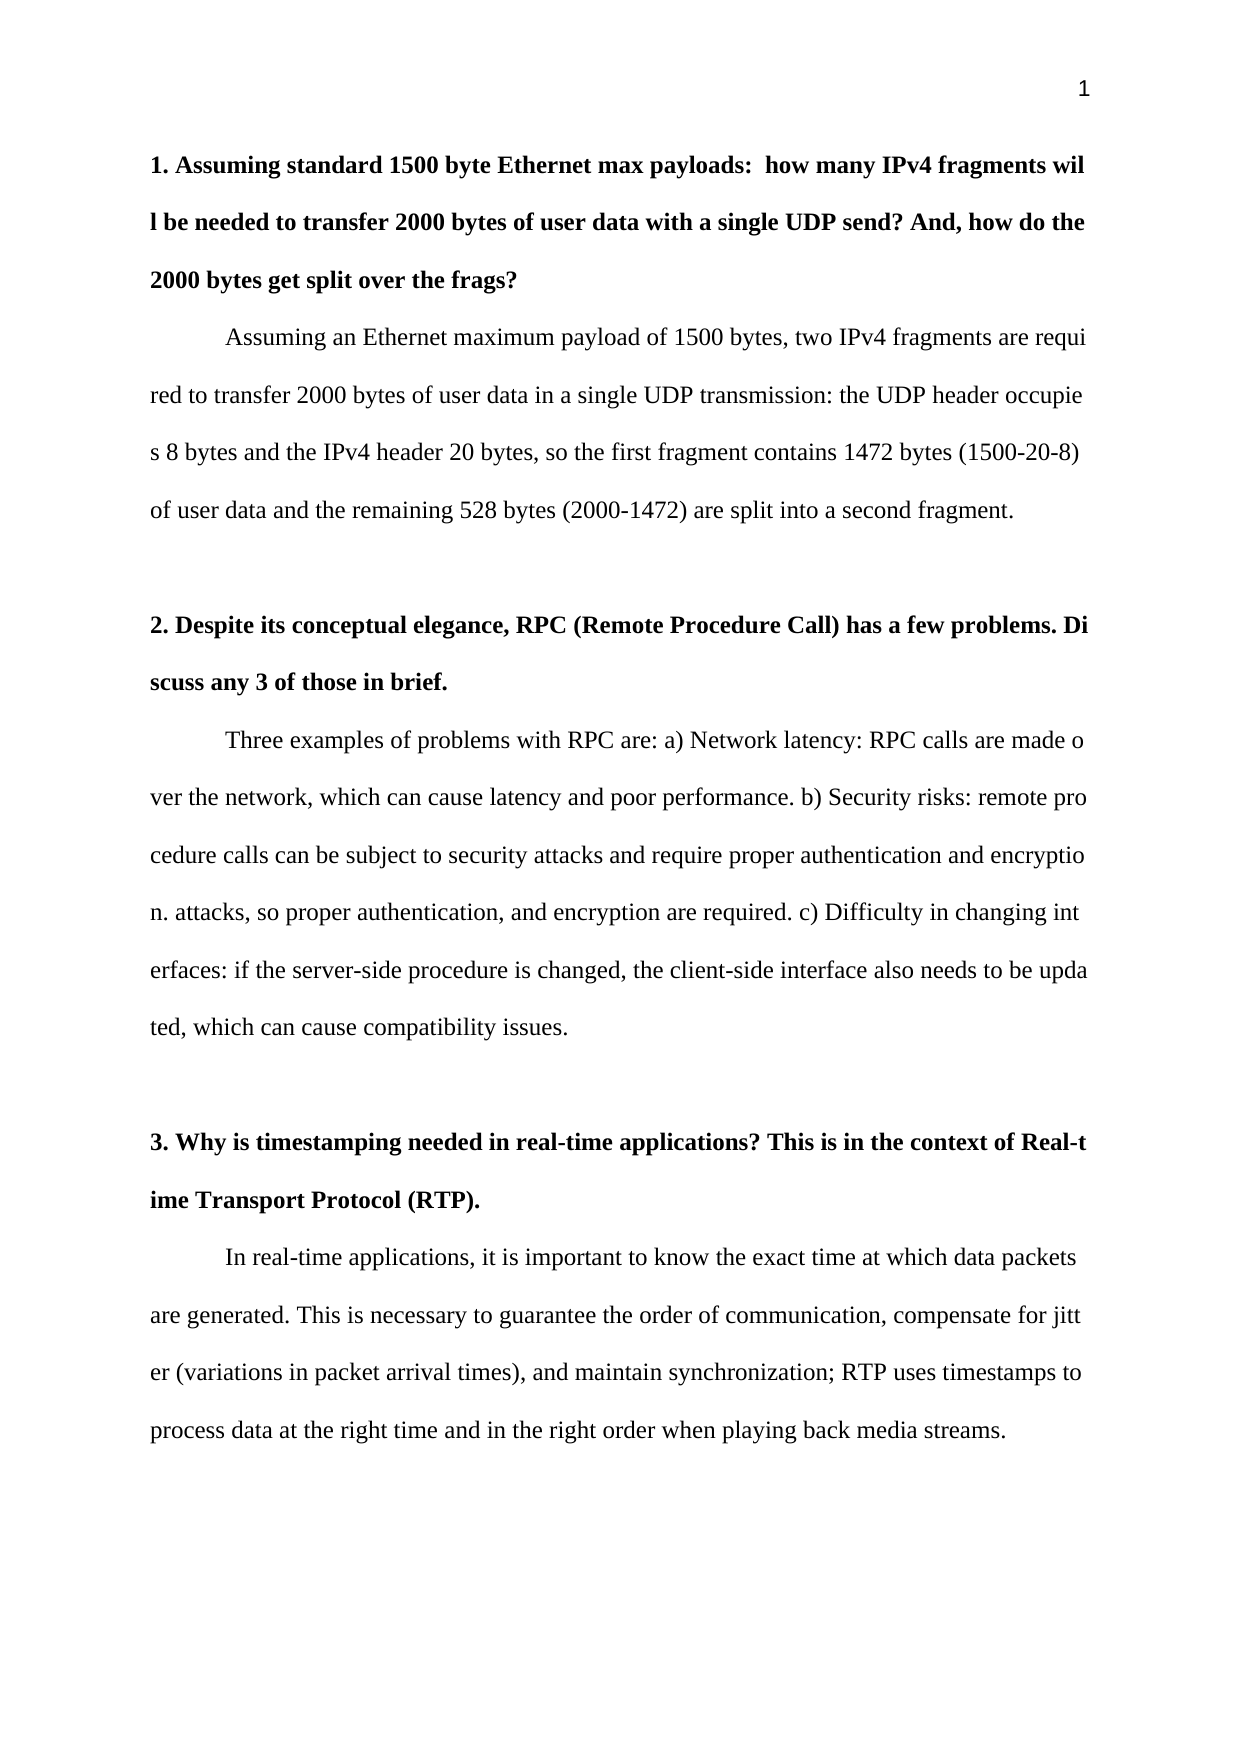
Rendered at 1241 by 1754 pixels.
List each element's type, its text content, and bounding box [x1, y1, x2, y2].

text 1. Assuming standard 1500 byte Ethernet max payloads: how many IPv4 fragments will be needed to transfer 2000 bytes of user data with a single UDP send? And, how do the 2000 bytes get split over the frags? [150, 150, 1090, 294]
text Assuming an Ethernet maximum payload of 1500 bytes, two IPv4 fragments are required to transfer 2000 bytes of user data in a single UDP transmission: the UDP header occupies 8 bytes and the IPv4 header 20 bytes, so the first fragment contains 1472 bytes (1500-20-8) of user data and the remaining 528 bytes (2000-1472) are split into a second fragment. [150, 322, 1090, 524]
text 2. Despite its conceptual elegance, RPC (Remote Procedure Call) has a few problems. Discuss any 3 of those in brief. [150, 610, 1090, 696]
text Three examples of problems with RPC are: a) Network latency: RPC calls are made over the network, which can cause latency and poor performance. b) Security risks: remote procedure calls can be subject to security attacks and require proper authentication and encryption. attacks, so proper authentication, and encryption are required. c) Difficulty in changing interfaces: if the server-side procedure is changed, the client-side interface also needs to be updated, which can cause compatibility issues. [150, 725, 1090, 1041]
text 3. Why is timestamping needed in real-time applications? This is in the context of Real-time Transport Protocol (RTP). [150, 1127, 1090, 1214]
text In real-time applications, it is important to know the exact time at which data packets are generated. This is necessary to guarantee the order of communication, compensate for jitter (variations in packet arrival times), and maintain synchronization; RTP uses timestamps to process data at the right time and in the right order when playing back media streams. [150, 1242, 1090, 1444]
